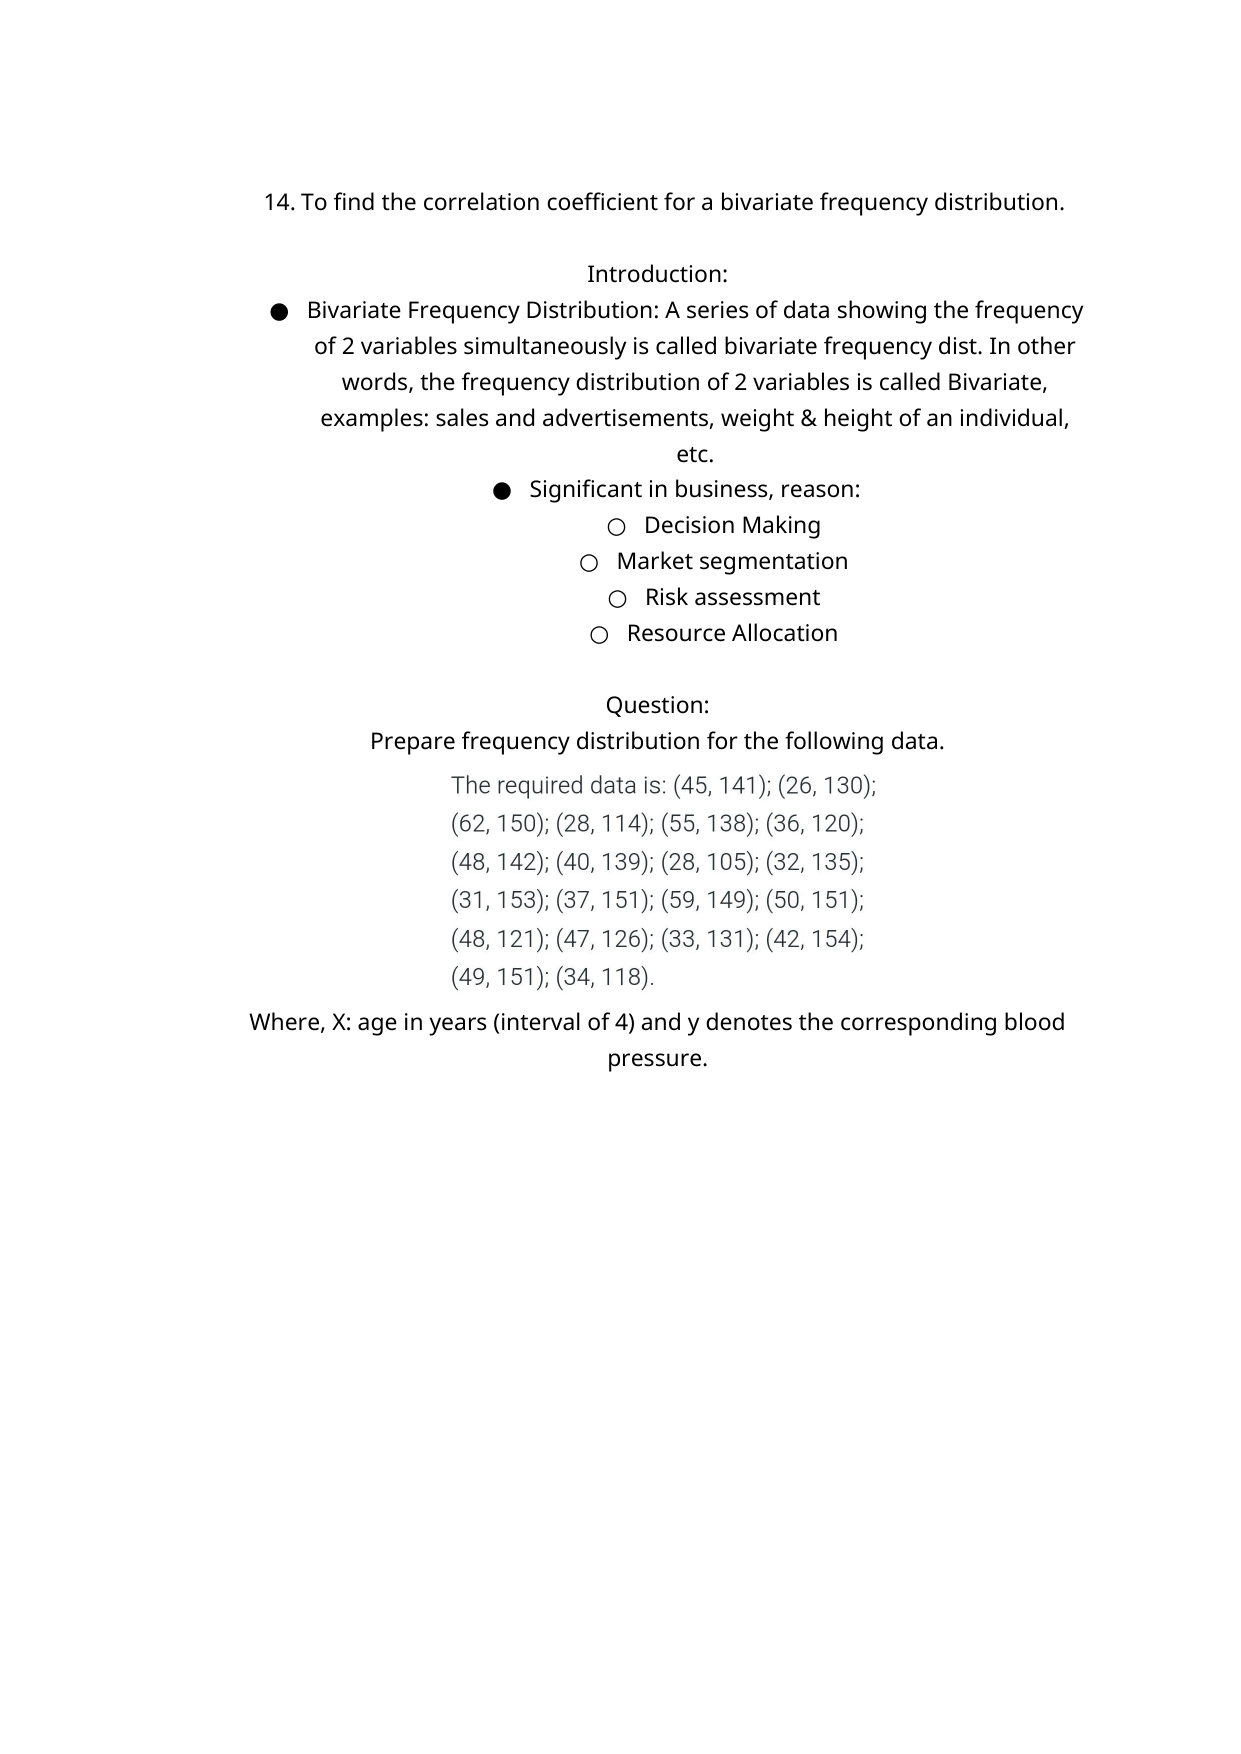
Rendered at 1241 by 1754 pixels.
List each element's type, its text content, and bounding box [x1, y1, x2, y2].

text Introduction: [225, 258, 1090, 289]
list Decision Making [337, 509, 1090, 541]
list Significant in business, reason: [262, 473, 1090, 505]
text Where, X: age in years (interval of 4) and y denotes the corresponding blood pressure. [225, 1006, 1090, 1073]
list Bivariate Frequency Distribution: A series of data showing the frequency of 2 variables simultaneously is called bivariate frequency dist. In other words, the frequency distribution of 2 variables is called Bivariate, examples: sales and advertisements, weight & height of an individual, etc. [262, 294, 1090, 469]
picture [428, 761, 887, 1002]
list To find the correlation coefficient for a bivariate frequency distribution. [239, 186, 1090, 217]
list Market segmentation [337, 545, 1090, 577]
text Question: [150, 689, 1090, 720]
list Risk assessment [337, 581, 1090, 612]
list Resource Allocation [337, 617, 1090, 648]
text Prepare frequency distribution for the following data. [150, 725, 1090, 756]
